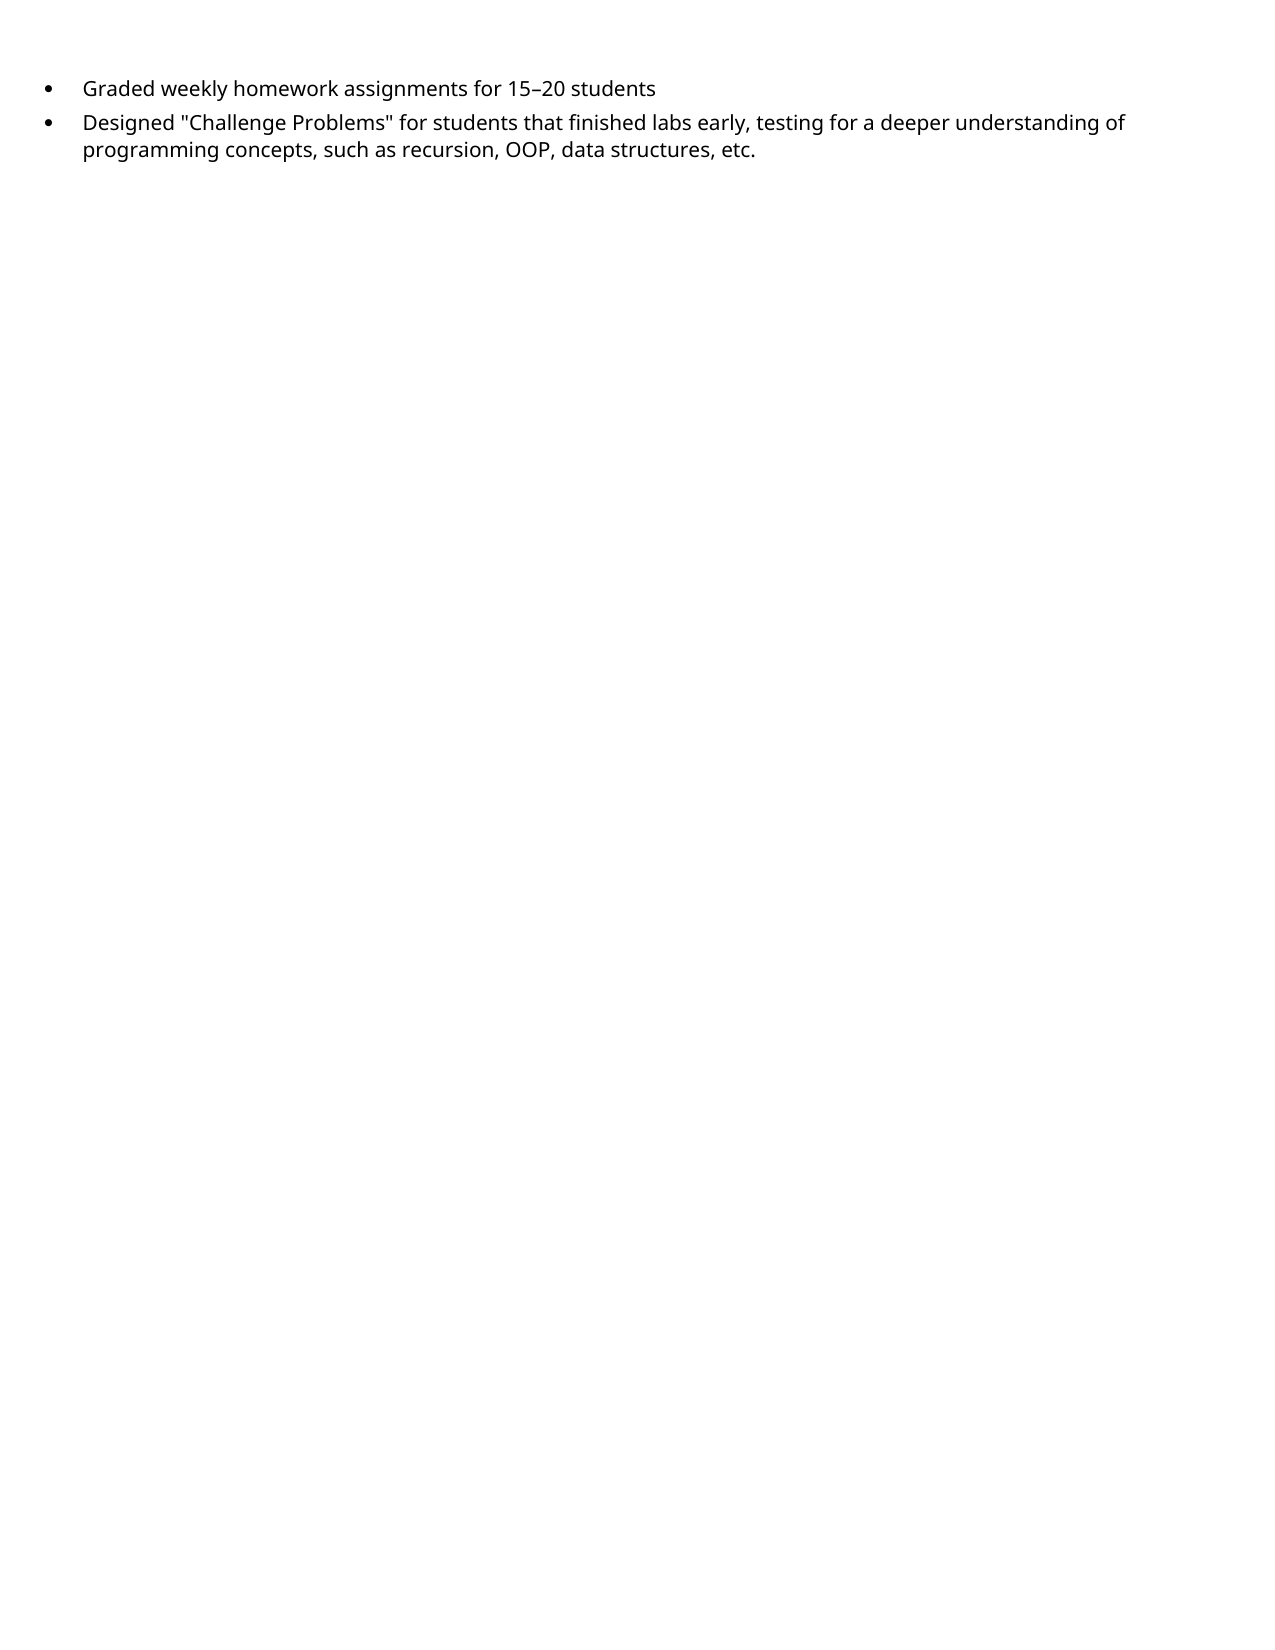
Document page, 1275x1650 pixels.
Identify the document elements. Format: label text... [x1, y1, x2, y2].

list Designed "Challenge Problems" for students that finished labs early, testing for a deeper understanding of programming concepts, such as recursion, OOP, data structures, etc. [45, 108, 1230, 162]
list Graded weekly homework assignments for 15–20 students [45, 75, 1230, 102]
